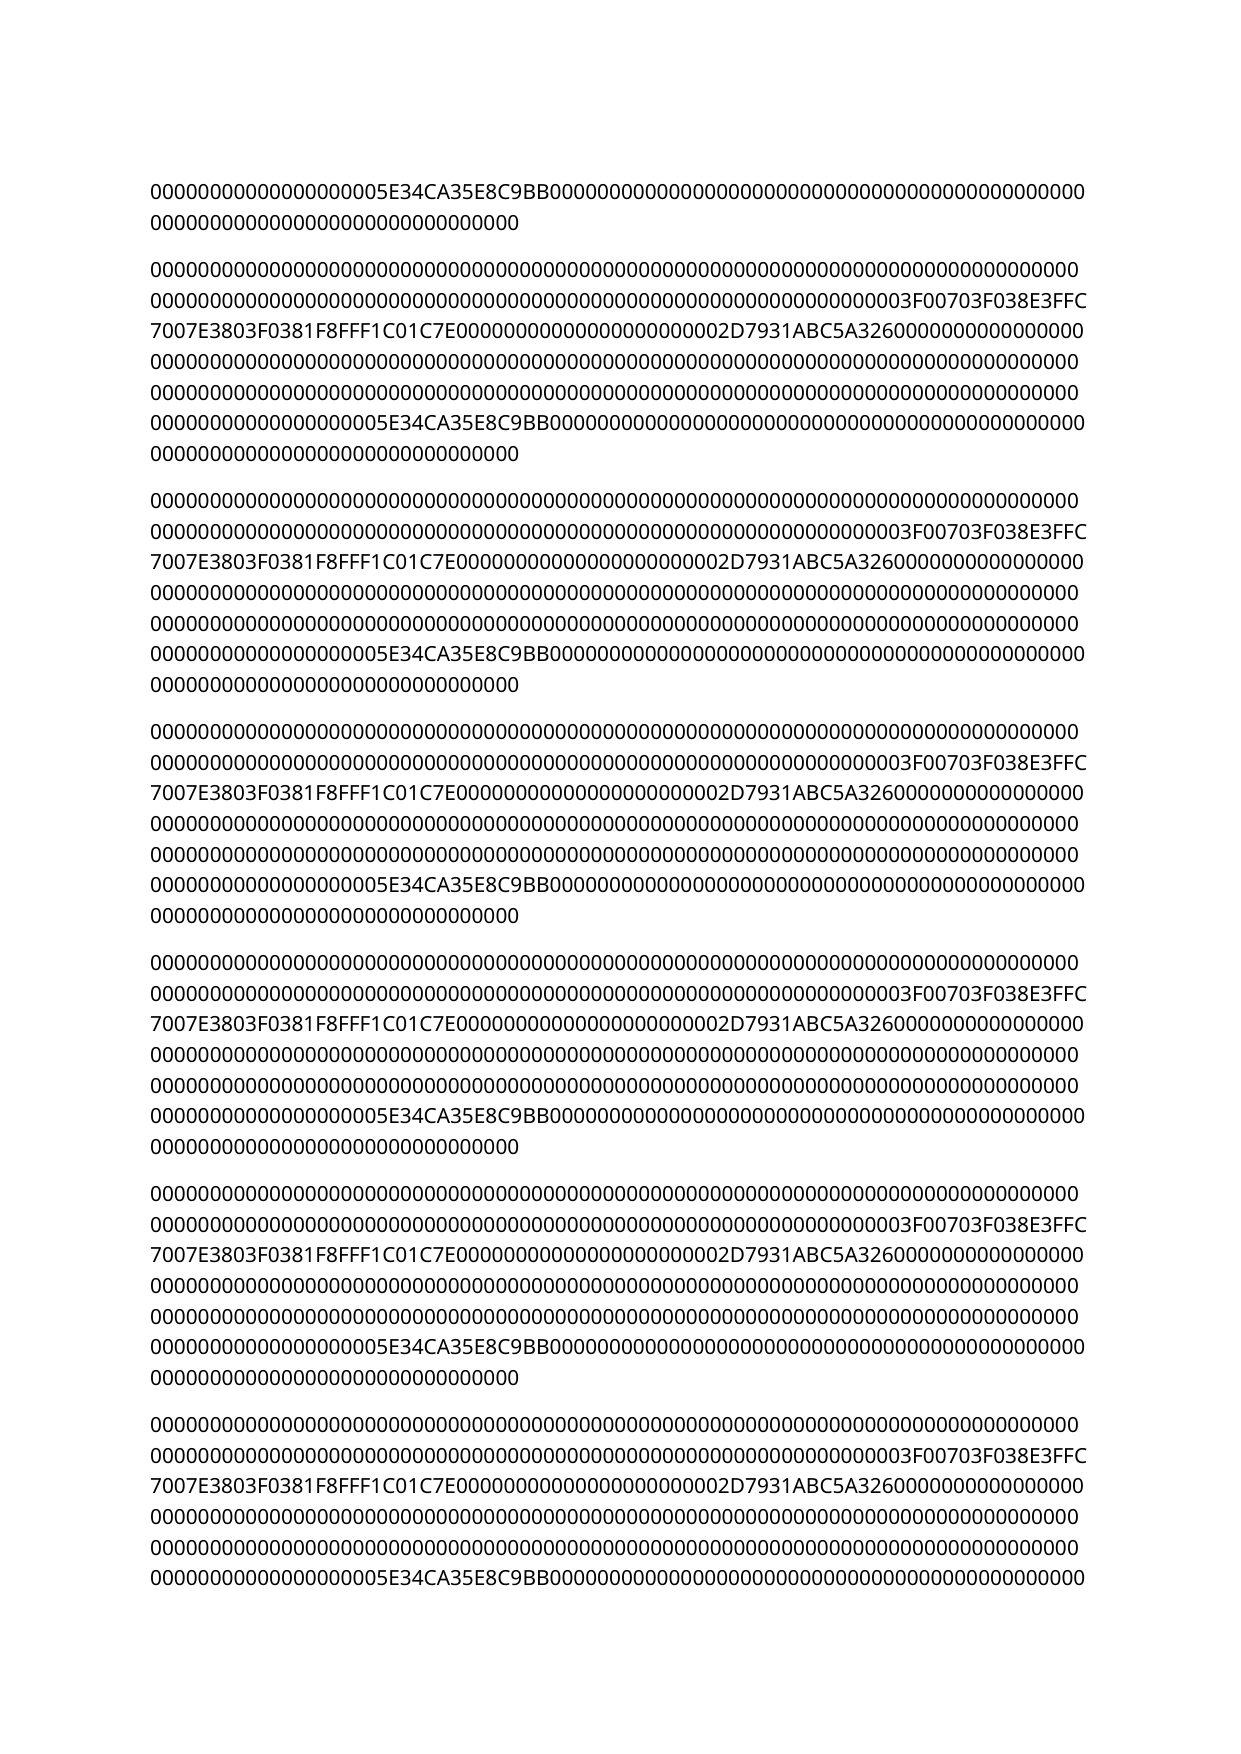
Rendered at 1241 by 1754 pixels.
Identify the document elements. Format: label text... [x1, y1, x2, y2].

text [150, 1410, 1090, 1592]
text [150, 177, 1090, 236]
